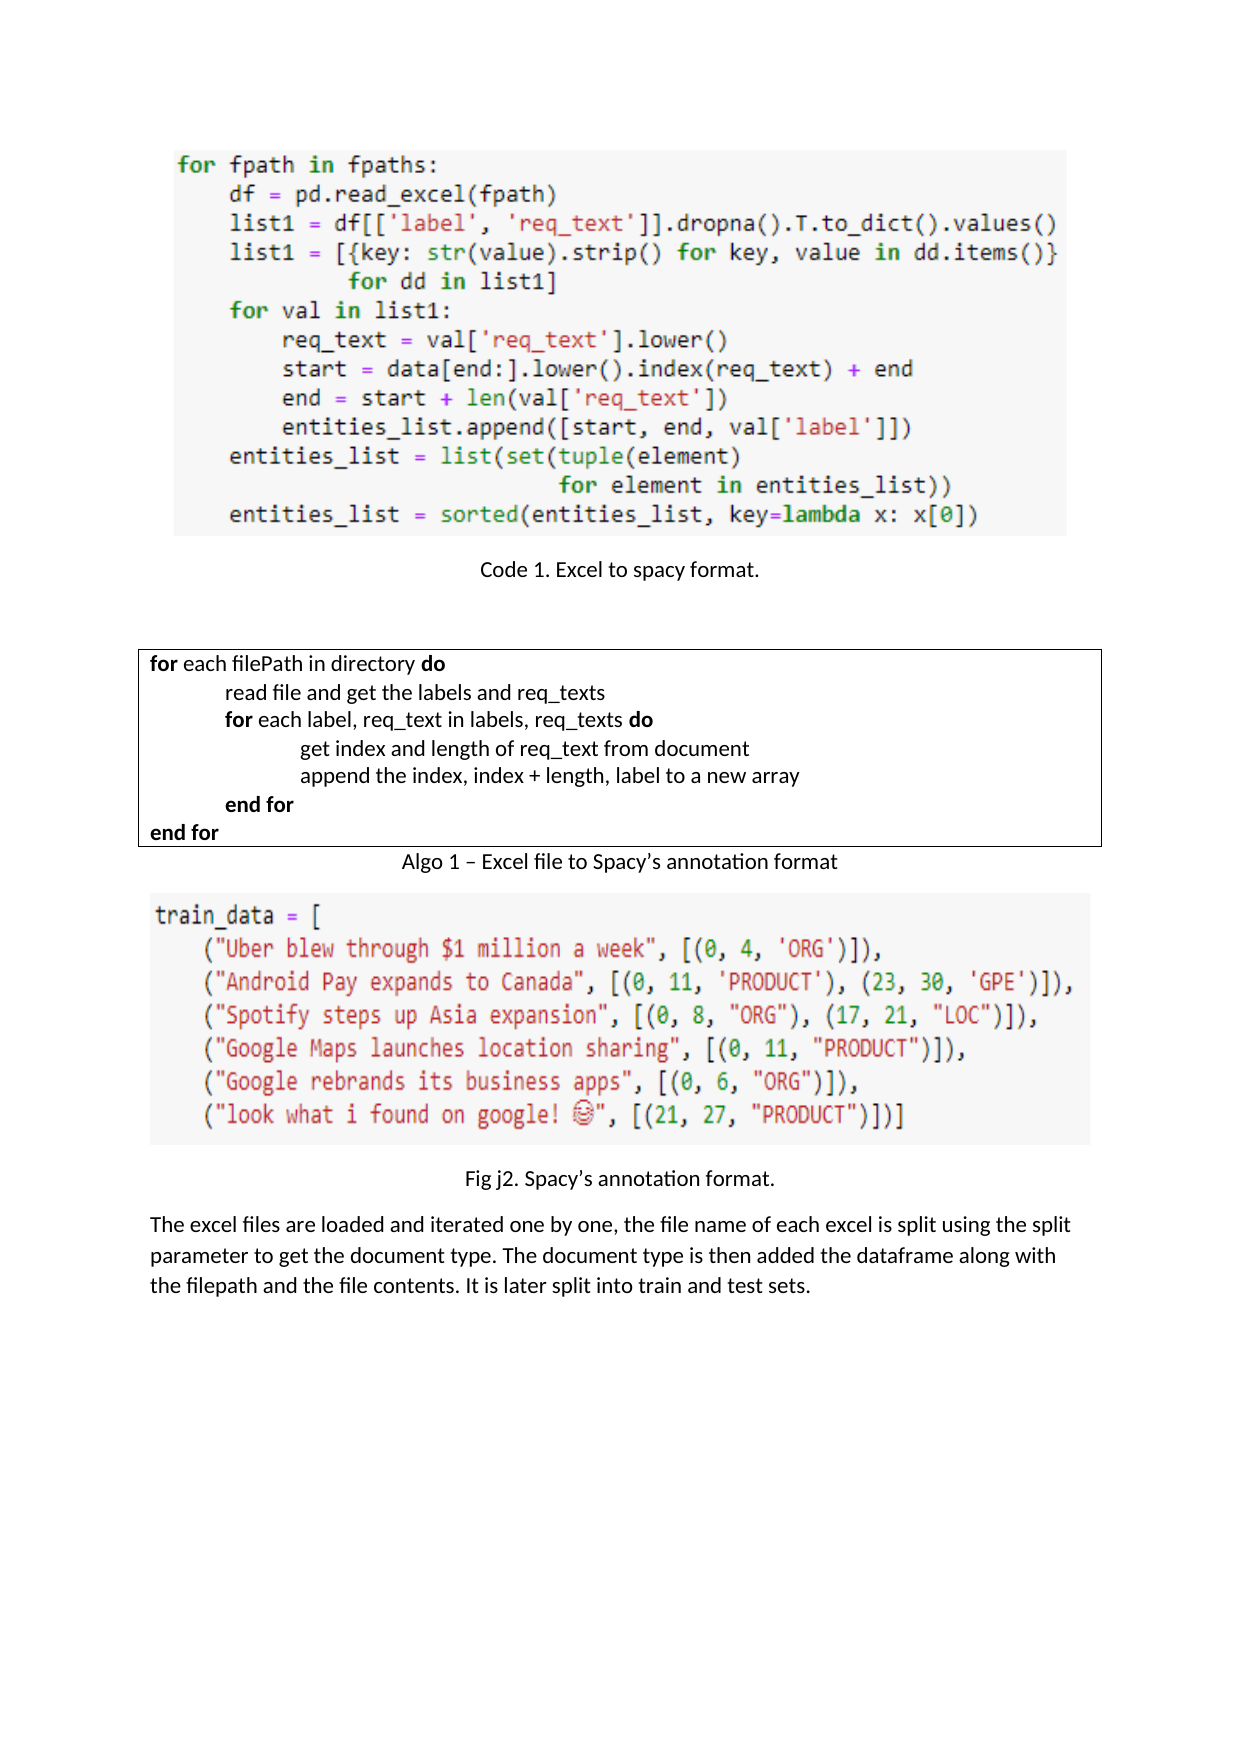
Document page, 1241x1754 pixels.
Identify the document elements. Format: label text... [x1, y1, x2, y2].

picture [173, 150, 1067, 536]
text Fig j2. Spacy’s annotation format. [150, 1164, 1090, 1192]
table_header for each filePath in directory do read file and get the labels and req_texts for each label, req_text in labels, req_texts do get index and length of req_text from document append the index, index + length, label to a new array end for end for [139, 650, 1101, 846]
text The excel files are loaded and iterated one by one, the file name of each excel is split using the split parameter to get the document type. The document type is then added the dataframe along with the filepath and the file contents. It is later split into train and test sets. [150, 1211, 1090, 1299]
picture [150, 893, 1091, 1145]
text Code 1. Excel to spacy format. [150, 555, 1090, 583]
text Algo 1 – Excel file to Spacy’s annotation format [150, 847, 1090, 875]
